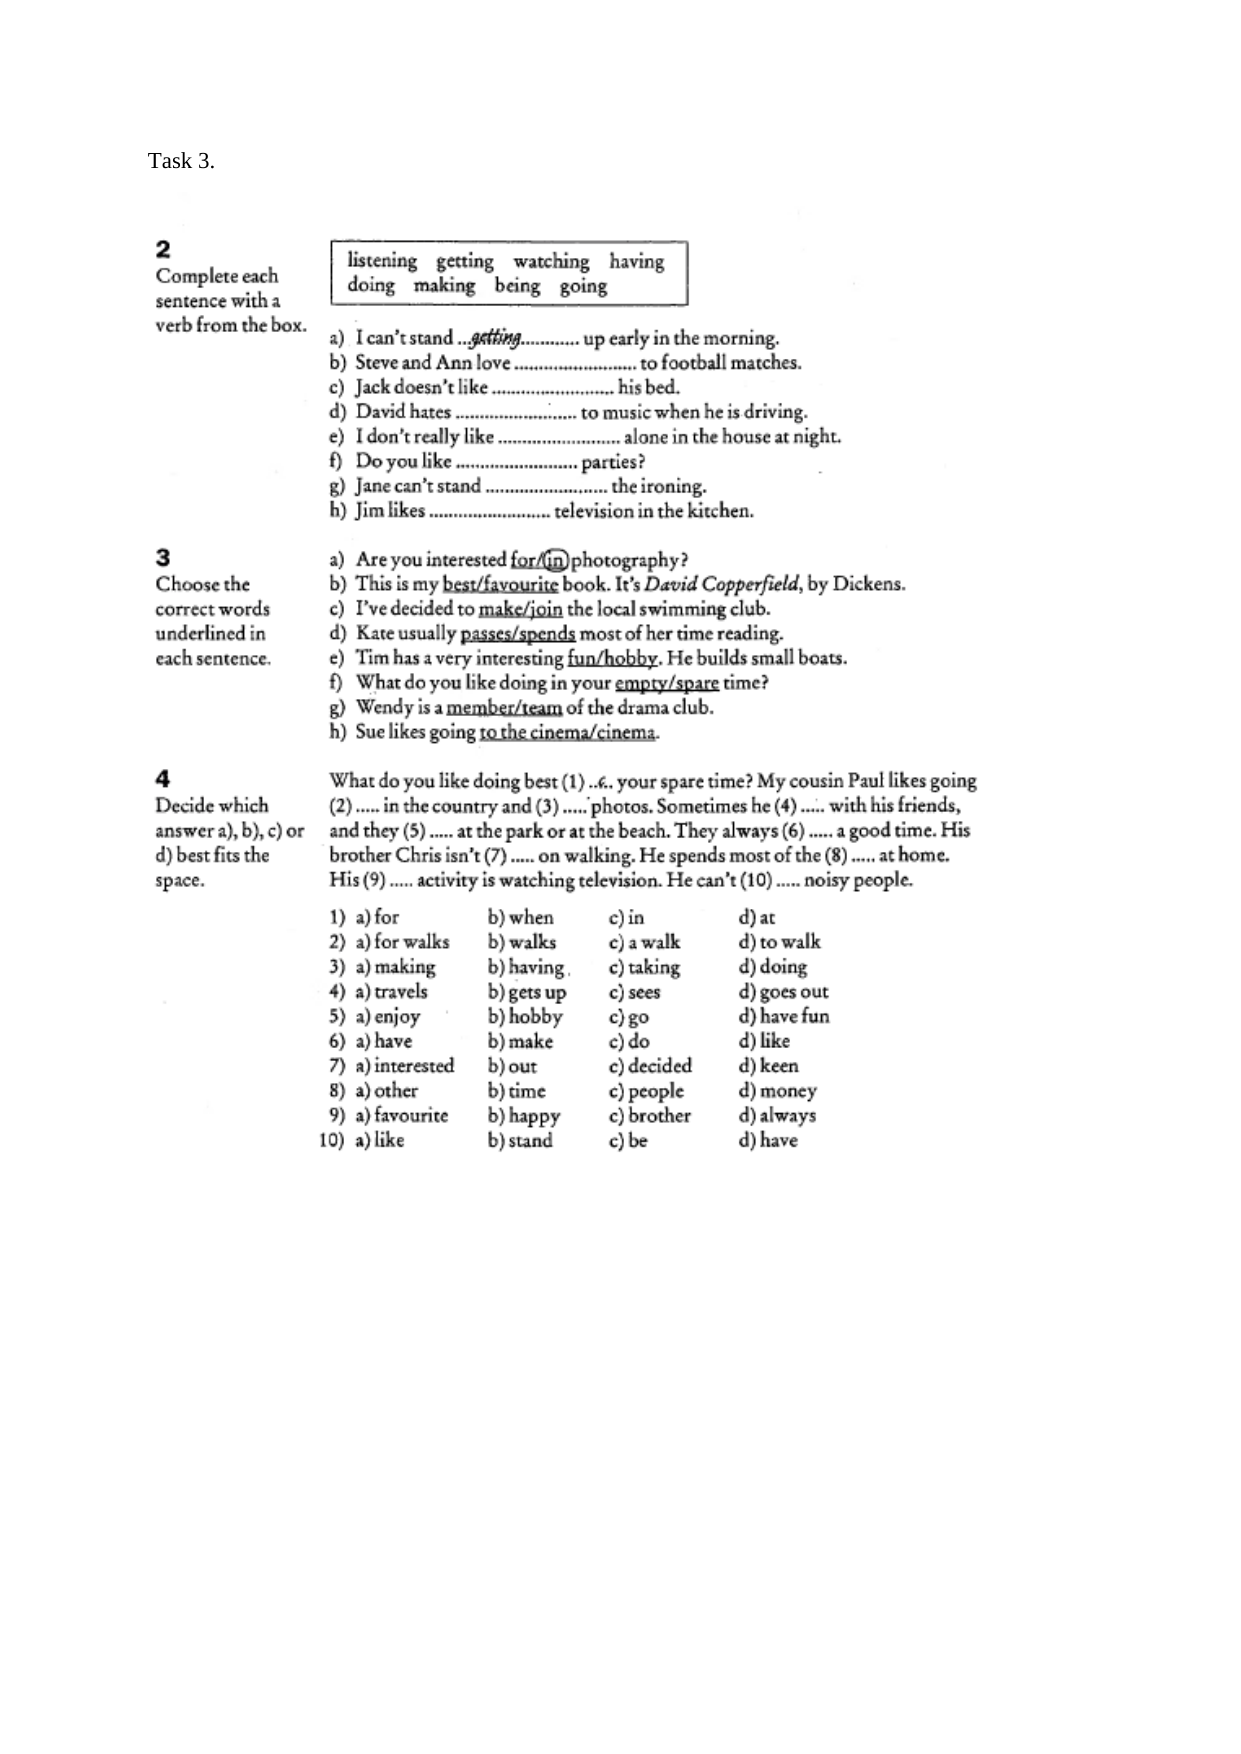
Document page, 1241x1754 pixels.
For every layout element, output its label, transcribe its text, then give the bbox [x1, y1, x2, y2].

text Task 3. [148, 148, 1093, 174]
